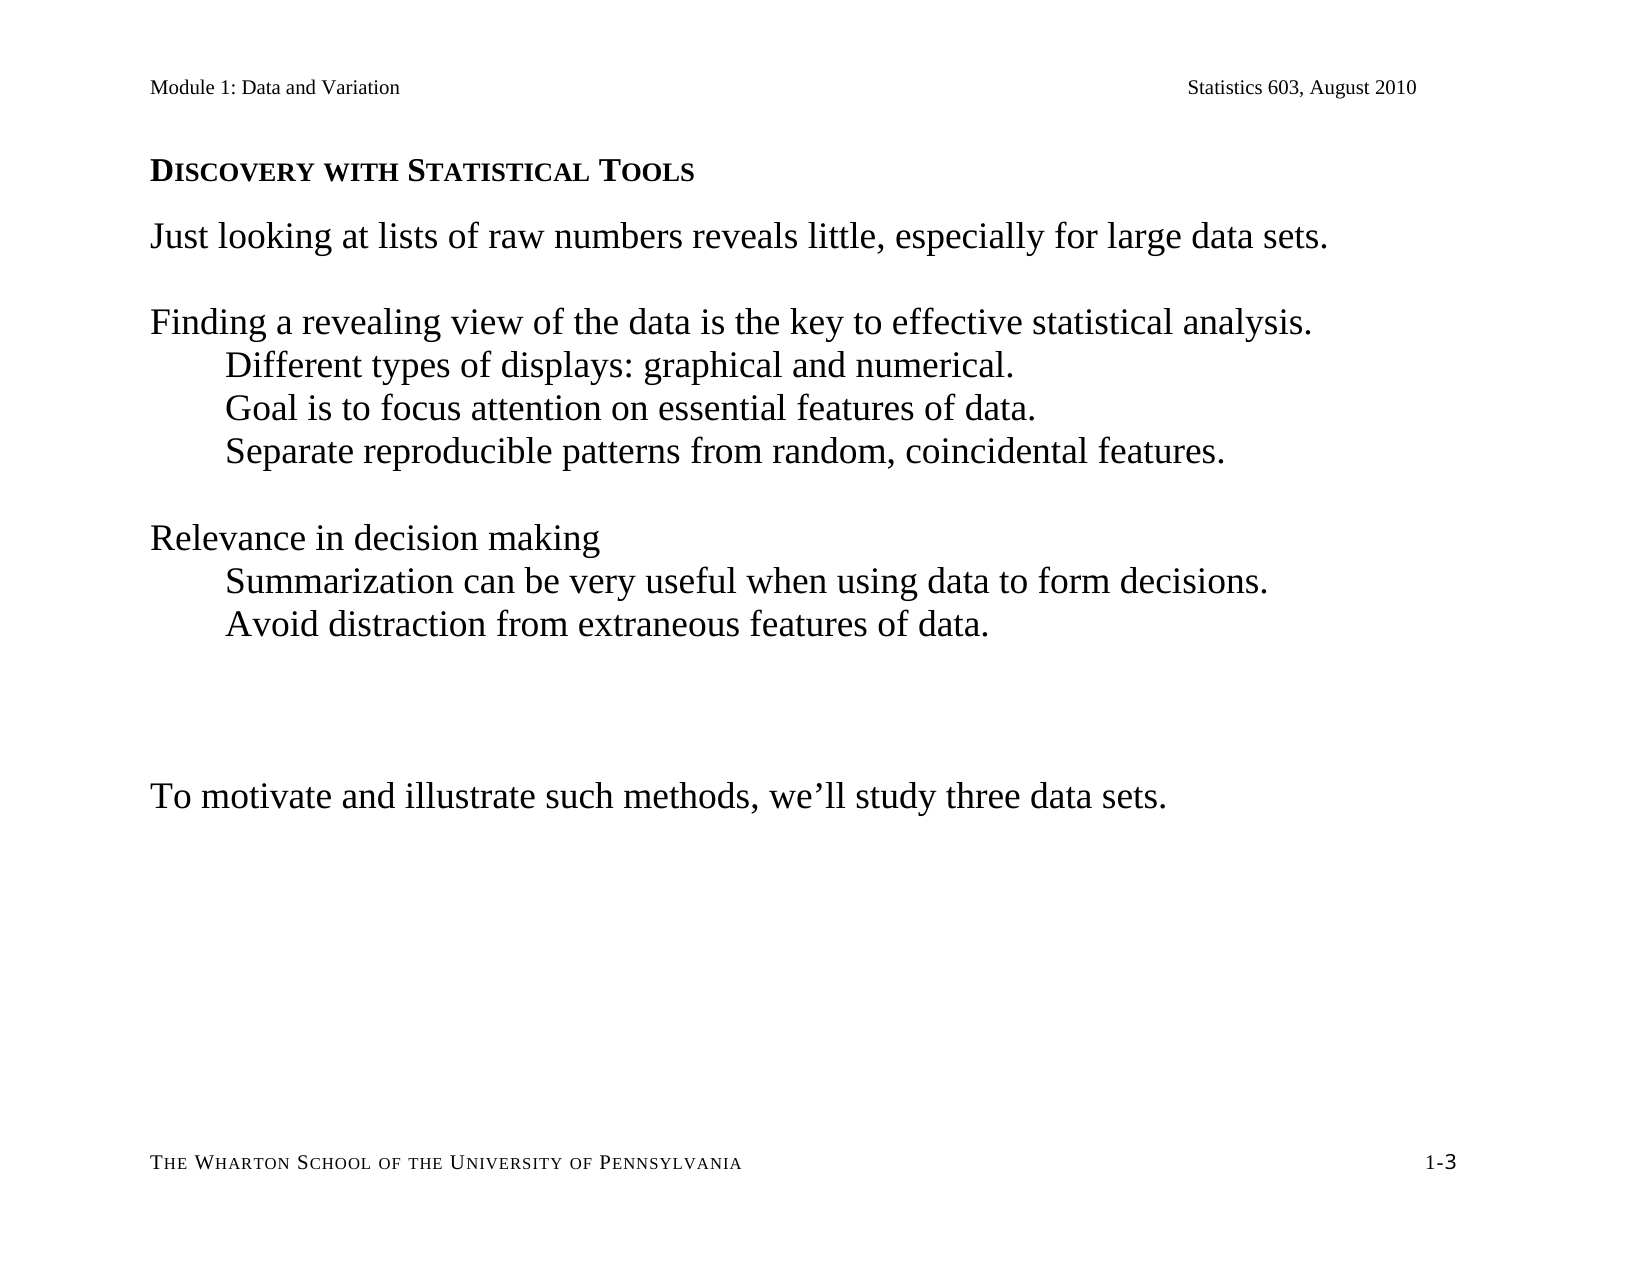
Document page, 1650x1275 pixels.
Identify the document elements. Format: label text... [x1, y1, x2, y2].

text Finding a revealing view of the data is the key to effective statistical analysis. [150, 299, 1500, 343]
text Summarization can be very useful when using data to form decisions. [150, 558, 1500, 601]
text Different types of displays: graphical and numerical. [150, 343, 1500, 386]
text Just looking at lists of raw numbers reveals little, especially for large data sets. [150, 213, 1500, 256]
text Separate reproducible patterns from random, coincidental features. [150, 429, 1500, 472]
text Relevance in decision making [150, 515, 1500, 558]
subtitle Discovery with Statistical Tools [150, 150, 1500, 188]
text Goal is to focus attention on essential features of data. [150, 386, 1500, 429]
text Avoid distraction from extraneous features of data. [150, 601, 1500, 644]
text To motivate and illustrate such methods, we’ll study three data sets. [150, 774, 1500, 817]
